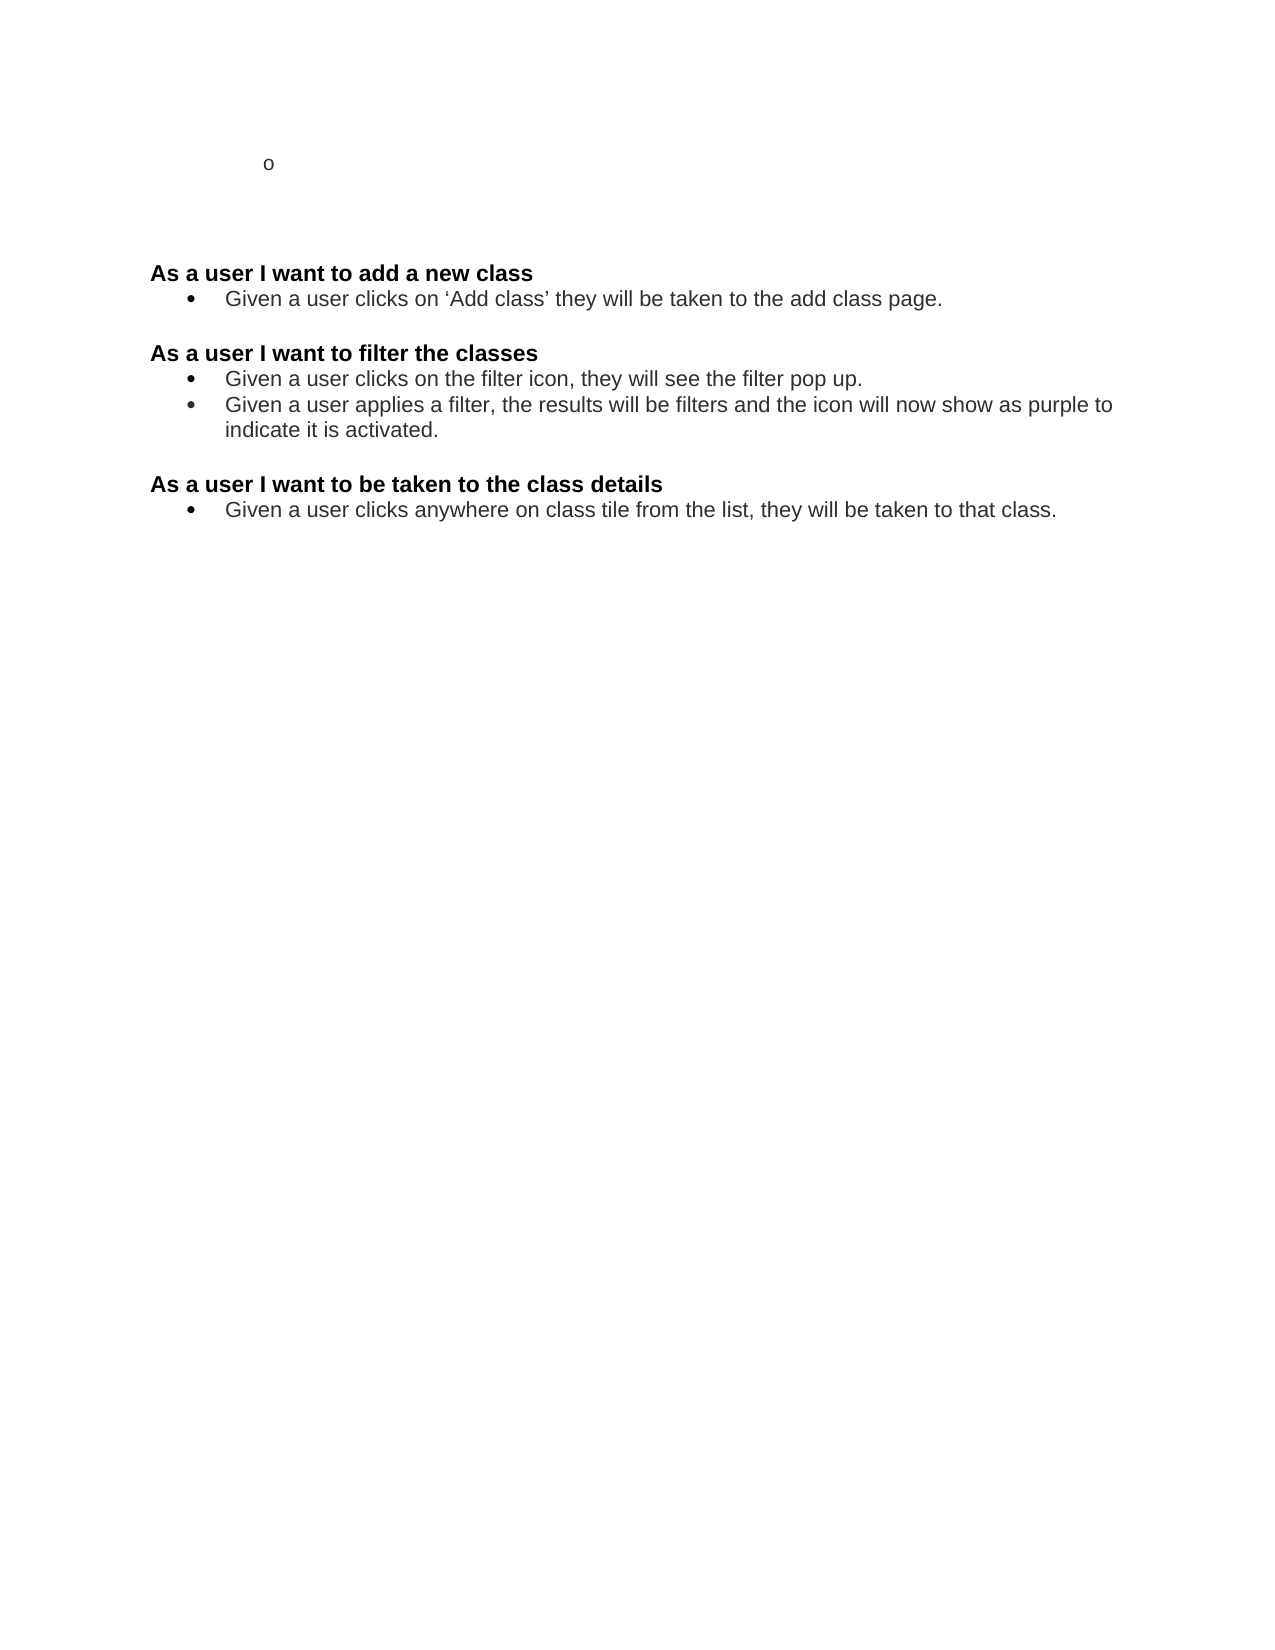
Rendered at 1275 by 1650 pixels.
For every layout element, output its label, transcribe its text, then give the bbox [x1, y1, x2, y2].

text As a user I want to filter the classes [150, 340, 1125, 366]
list Given a user clicks anywhere on class tile from the list, they will be taken to that class. [187, 497, 1125, 522]
list Given a user clicks on ‘Add class’ they will be taken to the add class page. [187, 286, 1125, 311]
list Given a user applies a filter, the results will be filters and the icon will now show as purple to indicate it is activated. [187, 392, 1125, 442]
text As a user I want to be taken to the class details [150, 471, 1125, 497]
text As a user I want to add a new class [150, 260, 1125, 286]
list Given a user clicks on the filter icon, they will see the filter pop up. [187, 366, 1125, 392]
